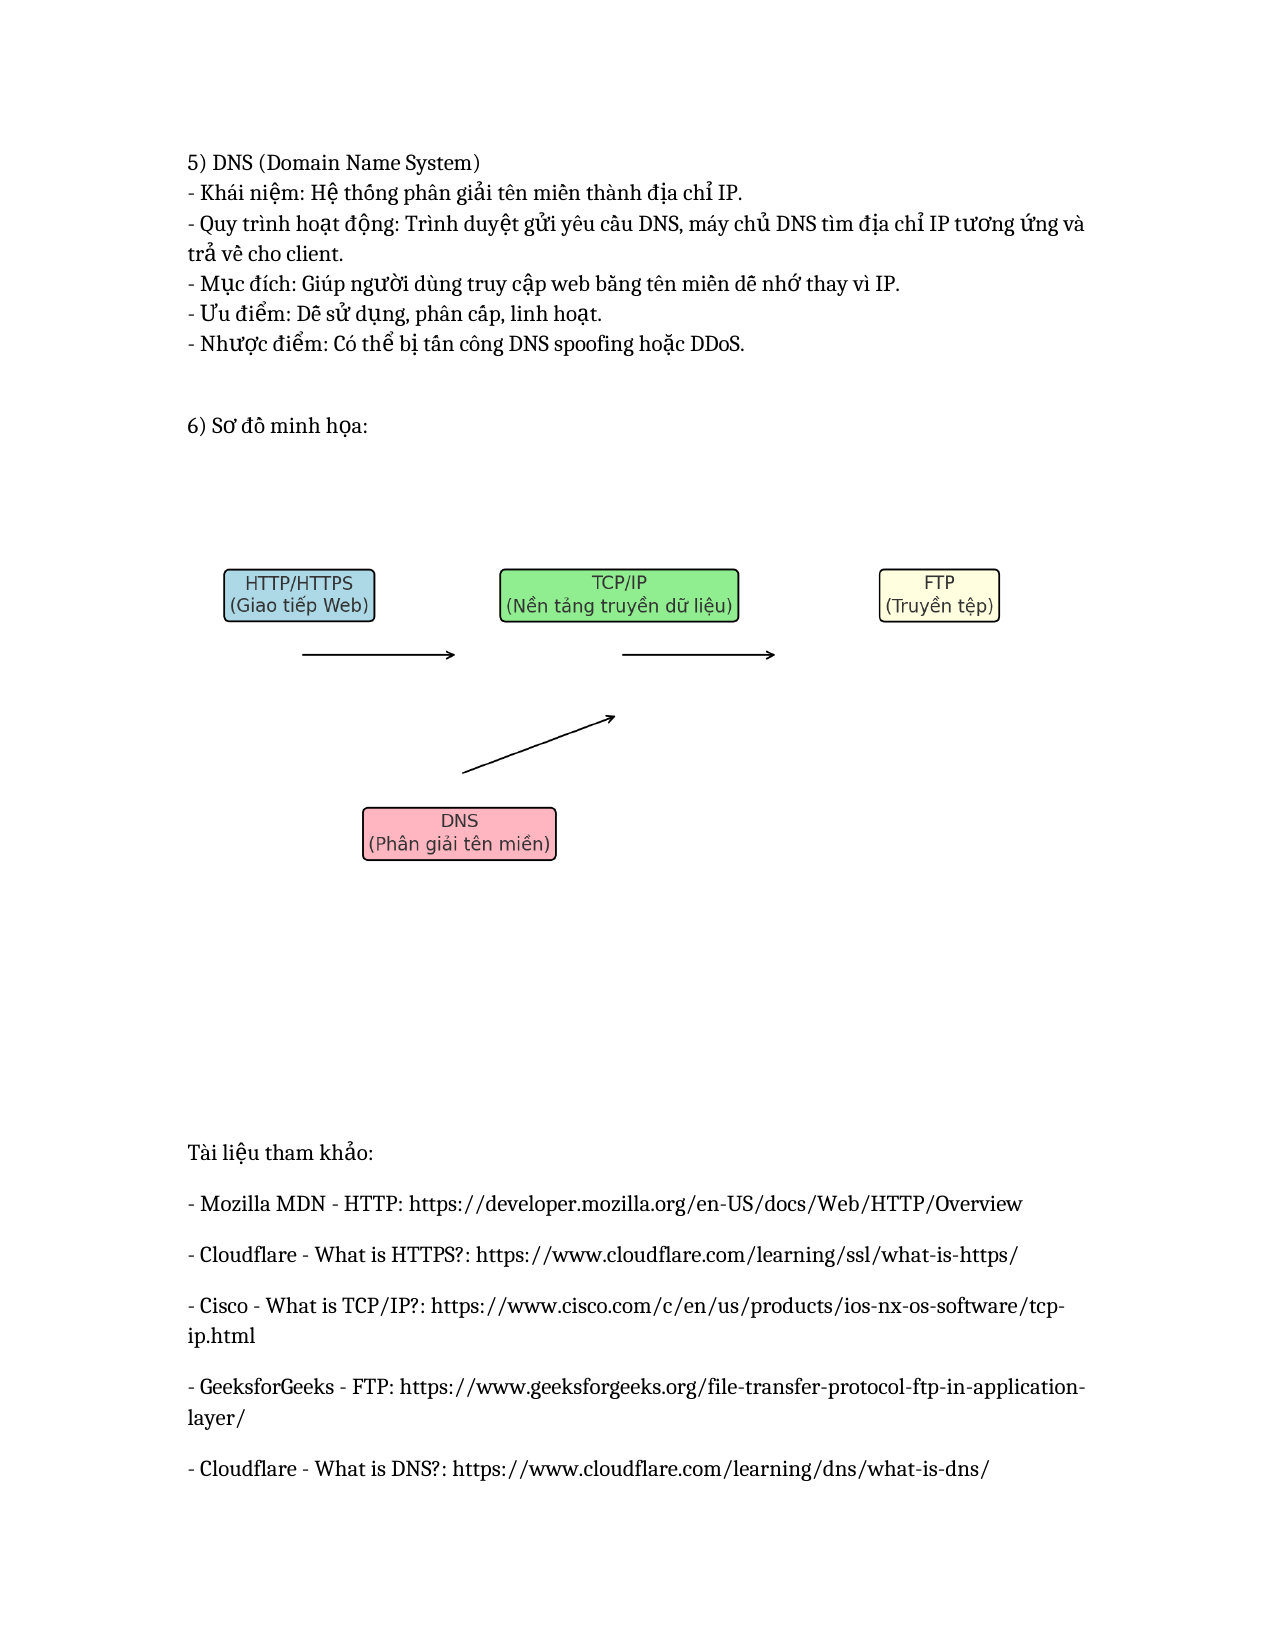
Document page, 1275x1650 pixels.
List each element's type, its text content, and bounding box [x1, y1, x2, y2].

text - Mozilla MDN - HTTP: https://developer.mozilla.org/en-US/docs/Web/HTTP/Overview [187, 1191, 1087, 1217]
text Tài liệu tham khảo: [187, 1109, 1087, 1166]
text 6) Sơ đồ minh họa: [187, 412, 1087, 439]
text 5) DNS (Domain Name System) - Khái niệm: Hệ thống phân giải tên miền thành địa chỉ IP. - Quy trình hoạt động: Trình duyệt gửi yêu cầu DNS, máy chủ DNS tìm địa chỉ IP tương ứng và trả về cho client. - Mục đích: Giúp người dùng truy cập web bằng tên miền dễ nhớ thay vì IP. - Ưu điểm: Dễ sử dụng, phân cấp, linh hoạt. - Nhược điểm: Có thể bị tấn công DNS spoofing hoặc DDoS. [187, 150, 1087, 388]
text - Cloudflare - What is DNS?: https://www.cloudflare.com/learning/dns/what-is-dns/ [187, 1455, 1087, 1482]
text - Cisco - What is TCP/IP?: https://www.cisco.com/c/en/us/products/ios-nx-os-software/tcp-ip.html [187, 1293, 1087, 1349]
picture [206, 463, 1032, 1085]
text - GeeksforGeeks - FTP: https://www.geeksforgeeks.org/file-transfer-protocol-ftp-in-application-layer/ [187, 1374, 1087, 1431]
text - Cloudflare - What is HTTPS?: https://www.cloudflare.com/learning/ssl/what-is-https/ [187, 1242, 1087, 1268]
